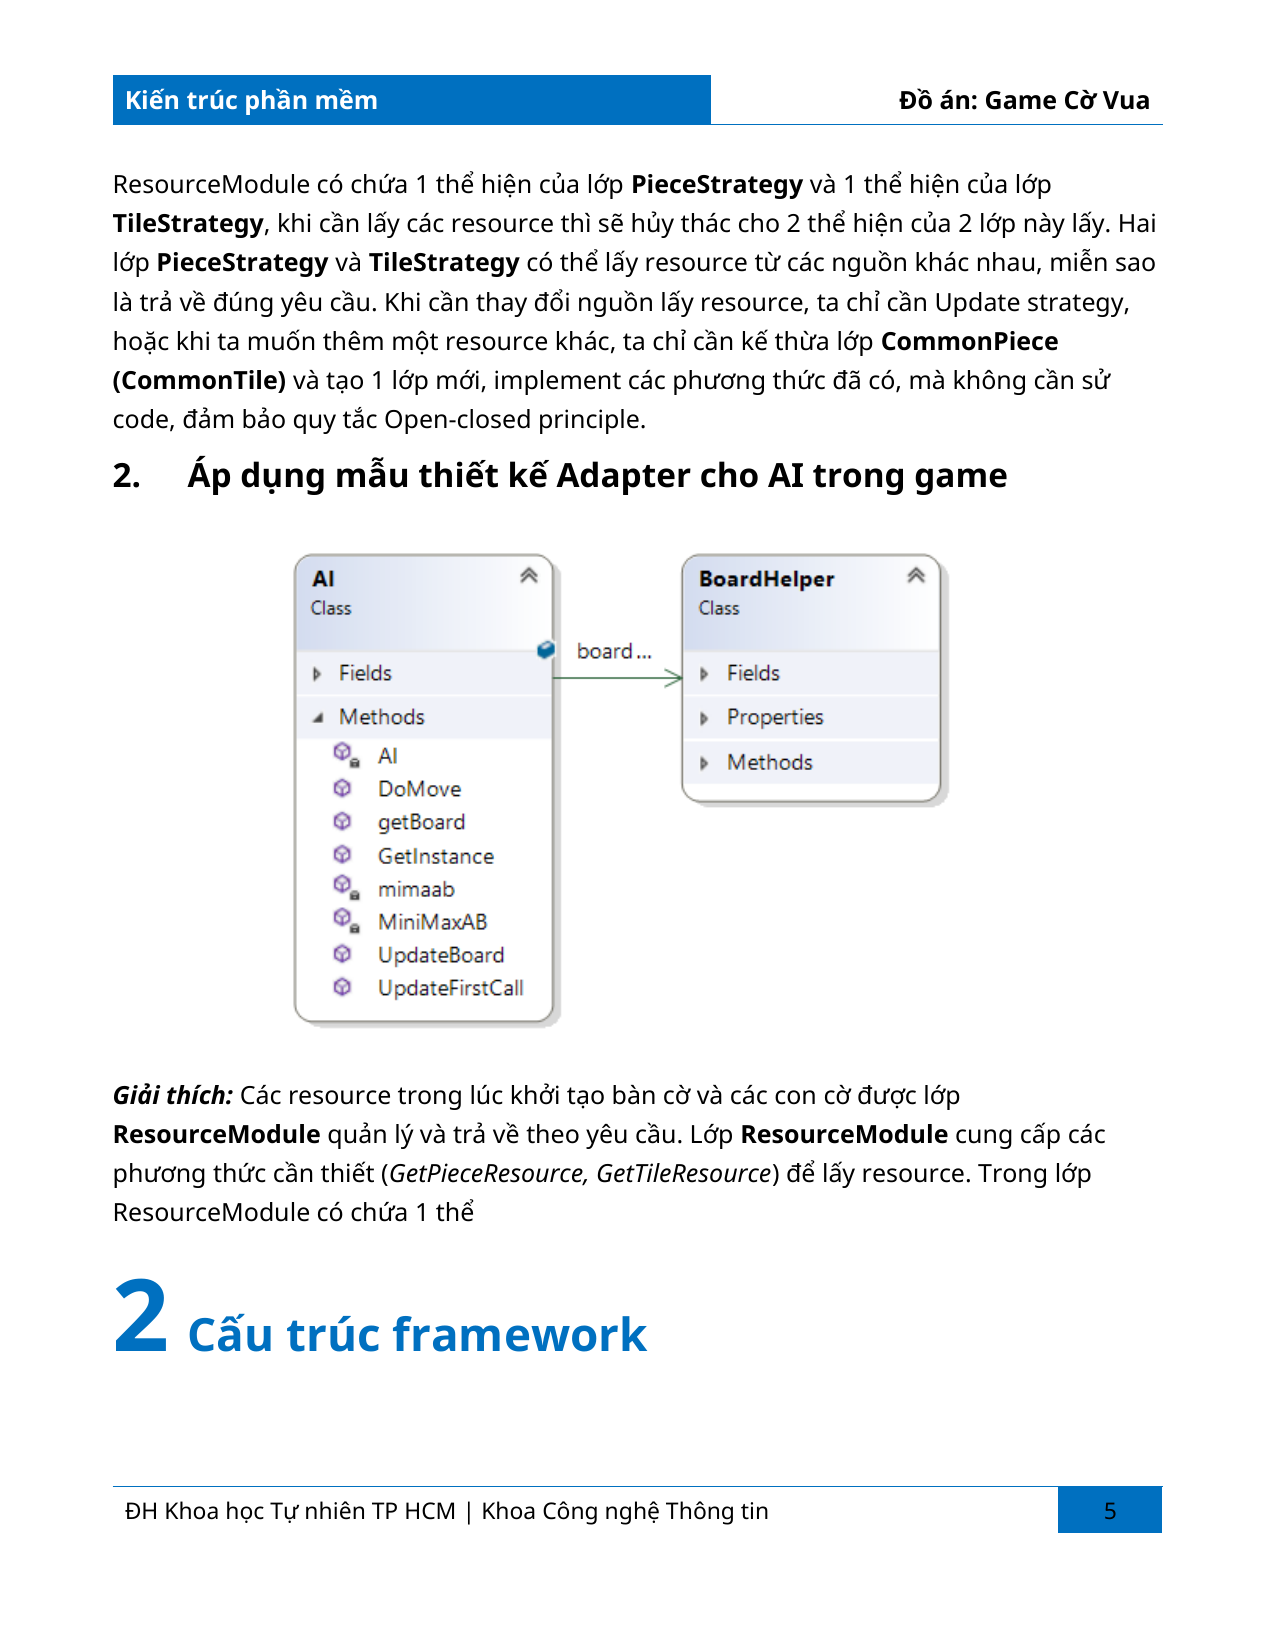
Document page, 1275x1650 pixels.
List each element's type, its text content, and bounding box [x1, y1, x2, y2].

text Giải thích: Các resource trong lúc khởi tạo bàn cờ và các con cờ được lớp ResourceModule quản lý và trả về theo yêu cầu. Lớp ResourceModule cung cấp các phương thức cần thiết (GetPieceResource, GetTileResource) để lấy resource. Trong lớp ResourceModule có chứa 1 thể [112, 1078, 1162, 1229]
subtitle Áp dụng mẫu thiết kế Adapter cho AI trong game [112, 451, 1162, 497]
subtitle Cấu trúc framework [112, 1245, 1162, 1381]
picture [264, 513, 1012, 1063]
